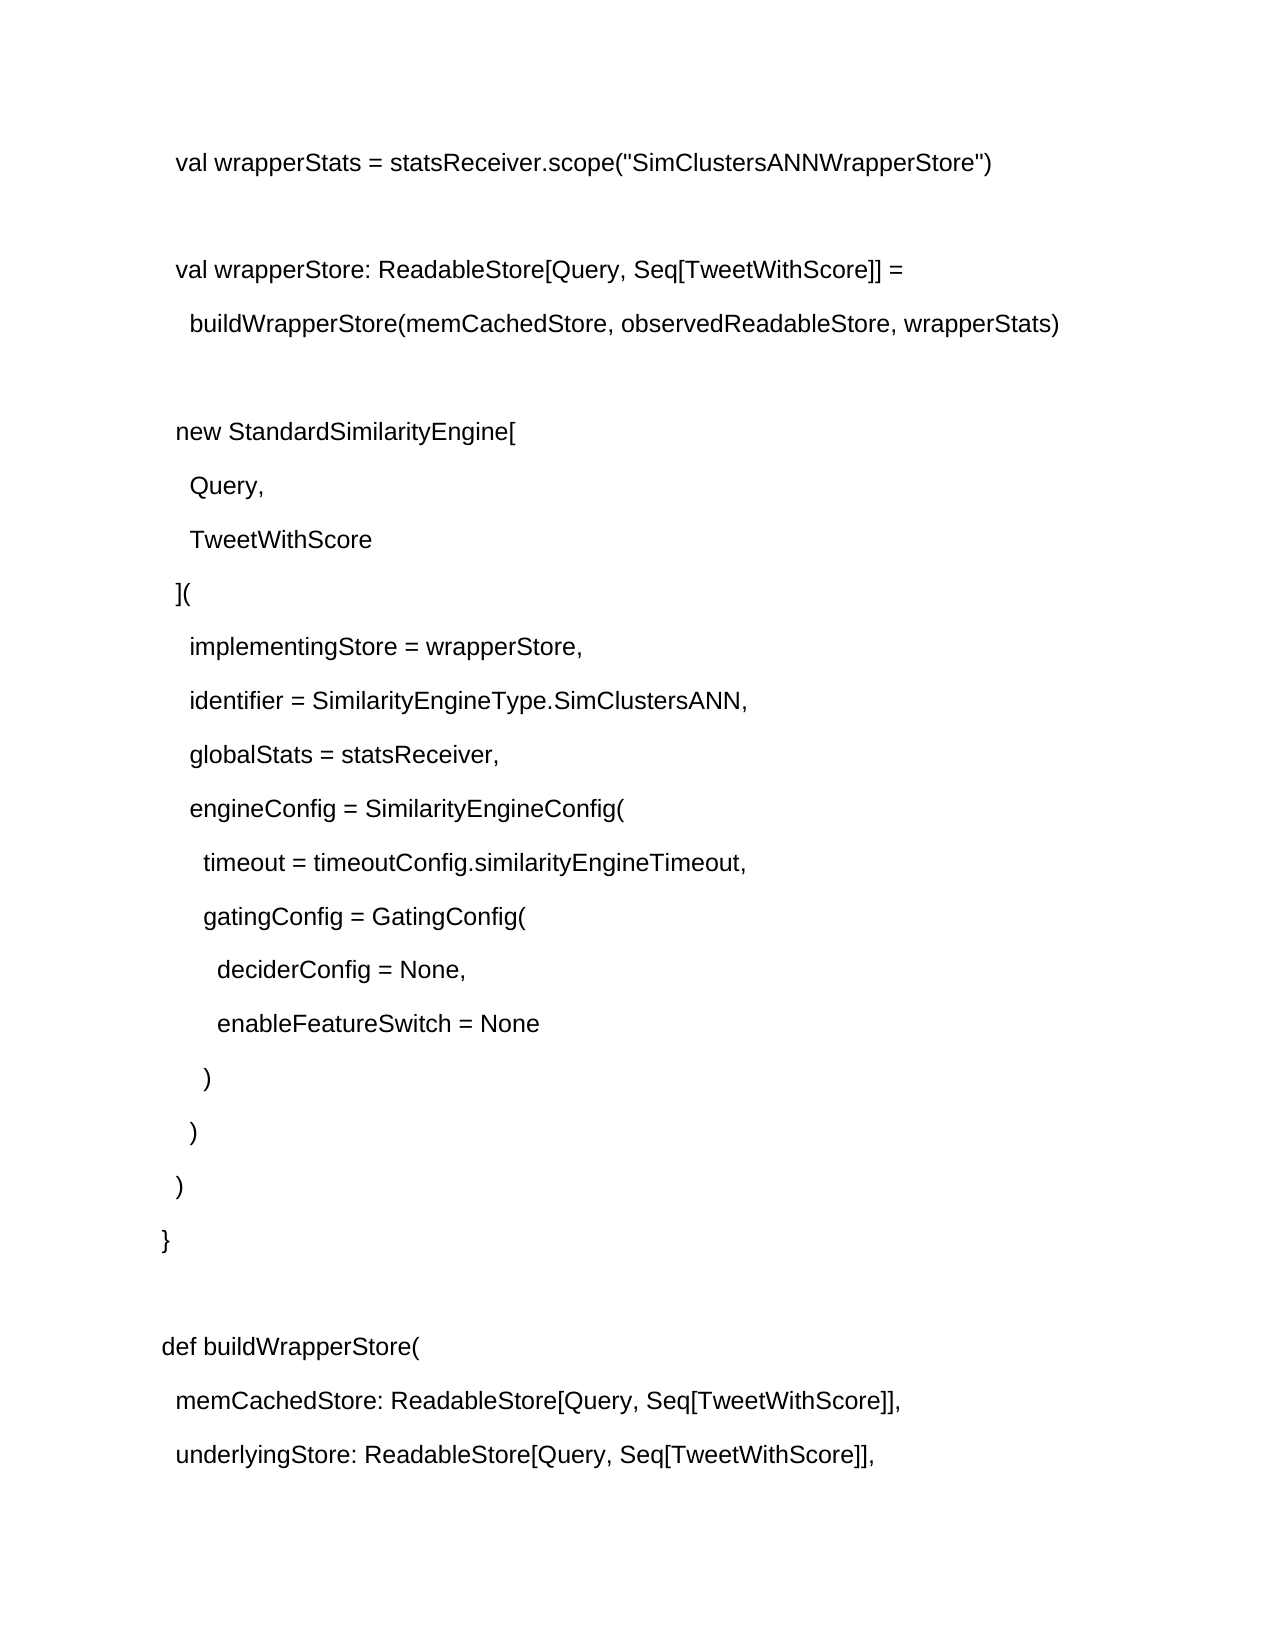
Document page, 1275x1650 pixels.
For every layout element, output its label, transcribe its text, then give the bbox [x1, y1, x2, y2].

text buildWrapperStore(memCachedStore, observedReadableStore, wrapperStats) [148, 309, 1127, 338]
text underlyingStore: ReadableStore[Query, Seq[TweetWithScore]], [148, 1440, 1127, 1469]
text ) [148, 1117, 1127, 1146]
text identifier = SimilarityEngineType.SimClustersANN, [148, 686, 1127, 715]
text globalStats = statsReceiver, [148, 740, 1127, 769]
text enableFeatureSwitch = None [148, 1009, 1127, 1038]
text engineConfig = SimilarityEngineConfig( [148, 794, 1127, 823]
text Query, [148, 471, 1127, 499]
text val wrapperStore: ReadableStore[Query, Seq[TweetWithScore]] = [148, 255, 1127, 284]
text } [148, 1225, 1127, 1253]
text gatingConfig = GatingConfig( [148, 902, 1127, 930]
text def buildWrapperStore( [148, 1332, 1127, 1361]
text ) [148, 1171, 1127, 1199]
text deciderConfig = None, [148, 955, 1127, 984]
text ) [148, 1063, 1127, 1092]
text implementingStore = wrapperStore, [148, 632, 1127, 661]
text val wrapperStats = statsReceiver.scope("SimClustersANNWrapperStore") [148, 148, 1127, 176]
text timeout = timeoutConfig.similarityEngineTimeout, [148, 848, 1127, 876]
text memCachedStore: ReadableStore[Query, Seq[TweetWithScore]], [148, 1386, 1127, 1415]
text new StandardSimilarityEngine[ [148, 417, 1127, 446]
text TweetWithScore [148, 524, 1127, 553]
text ]( [148, 578, 1127, 607]
